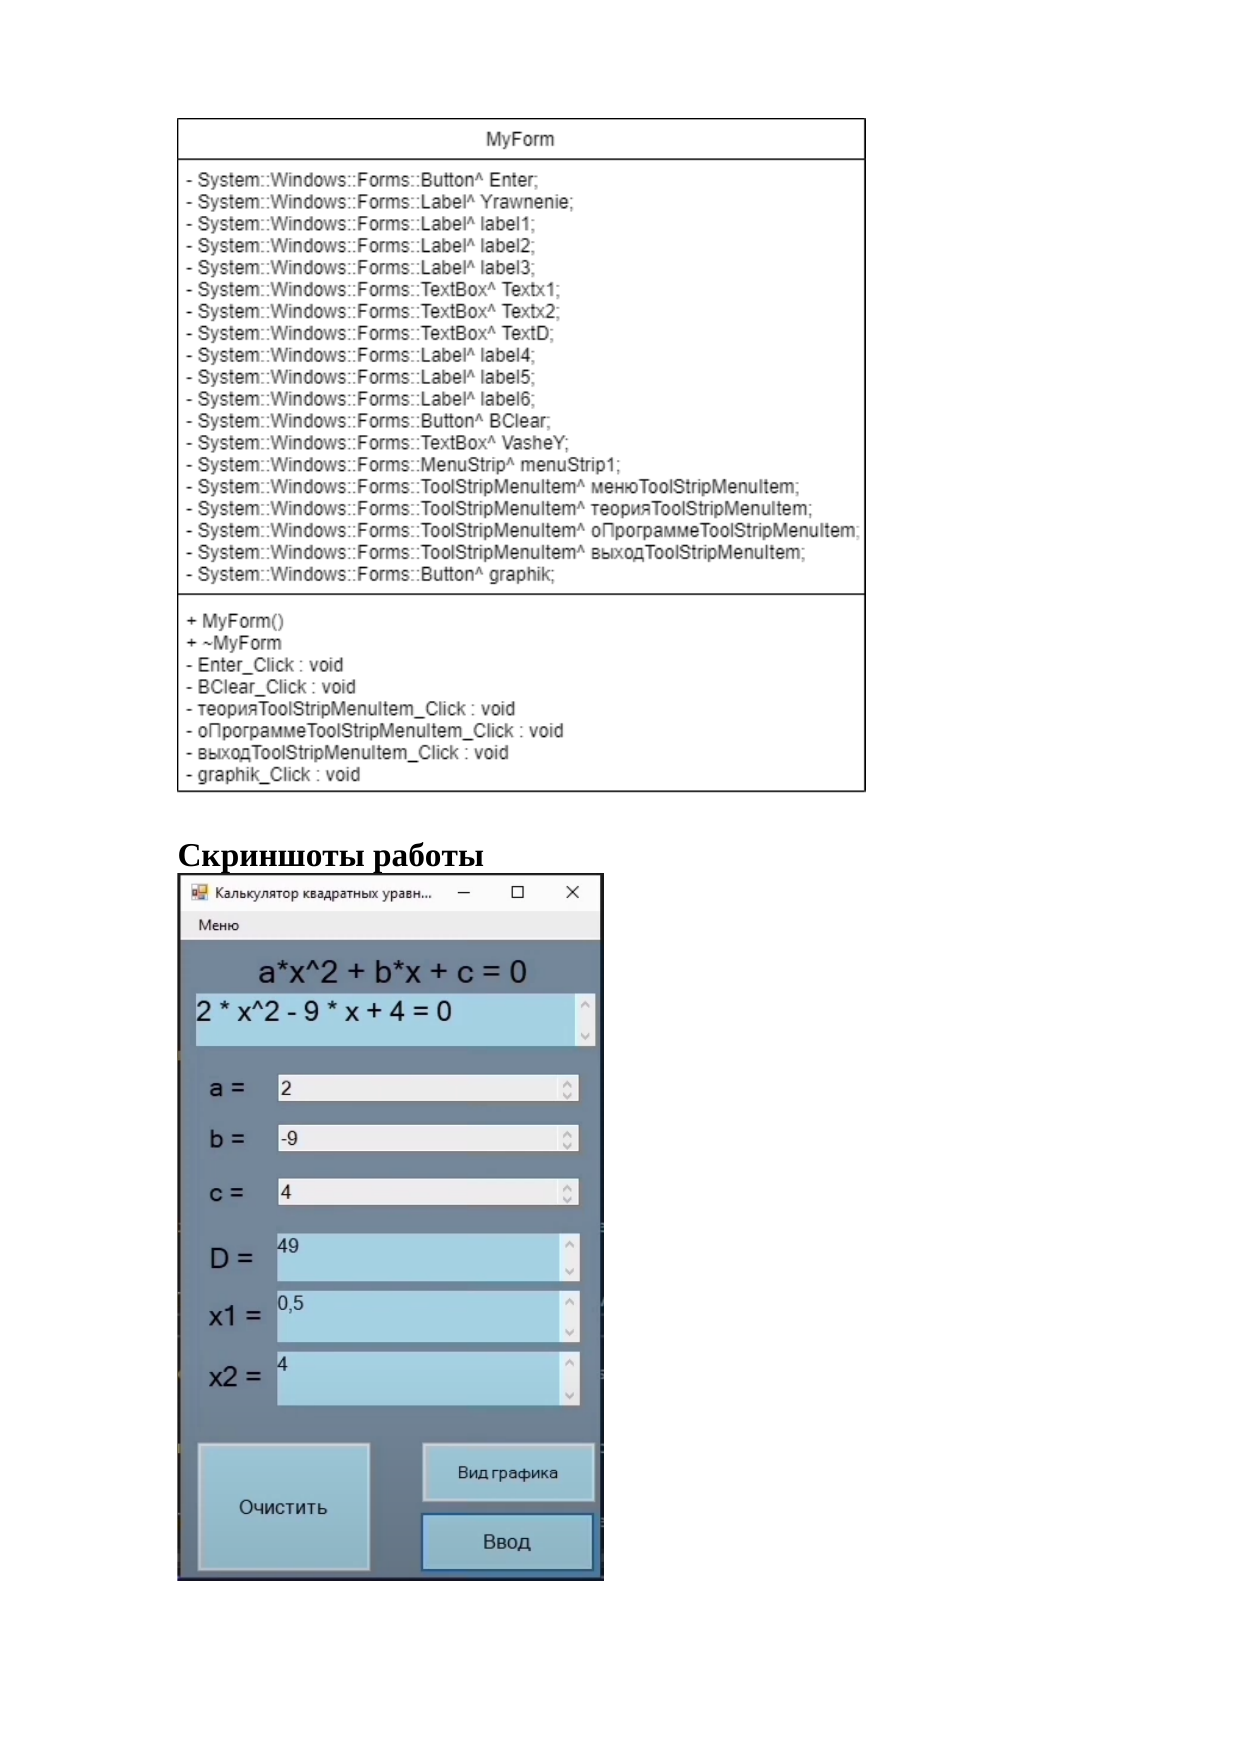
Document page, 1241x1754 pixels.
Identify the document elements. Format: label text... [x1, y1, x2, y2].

picture [177, 118, 866, 797]
picture [177, 873, 604, 1581]
text Скриншоты работы [177, 835, 1152, 873]
